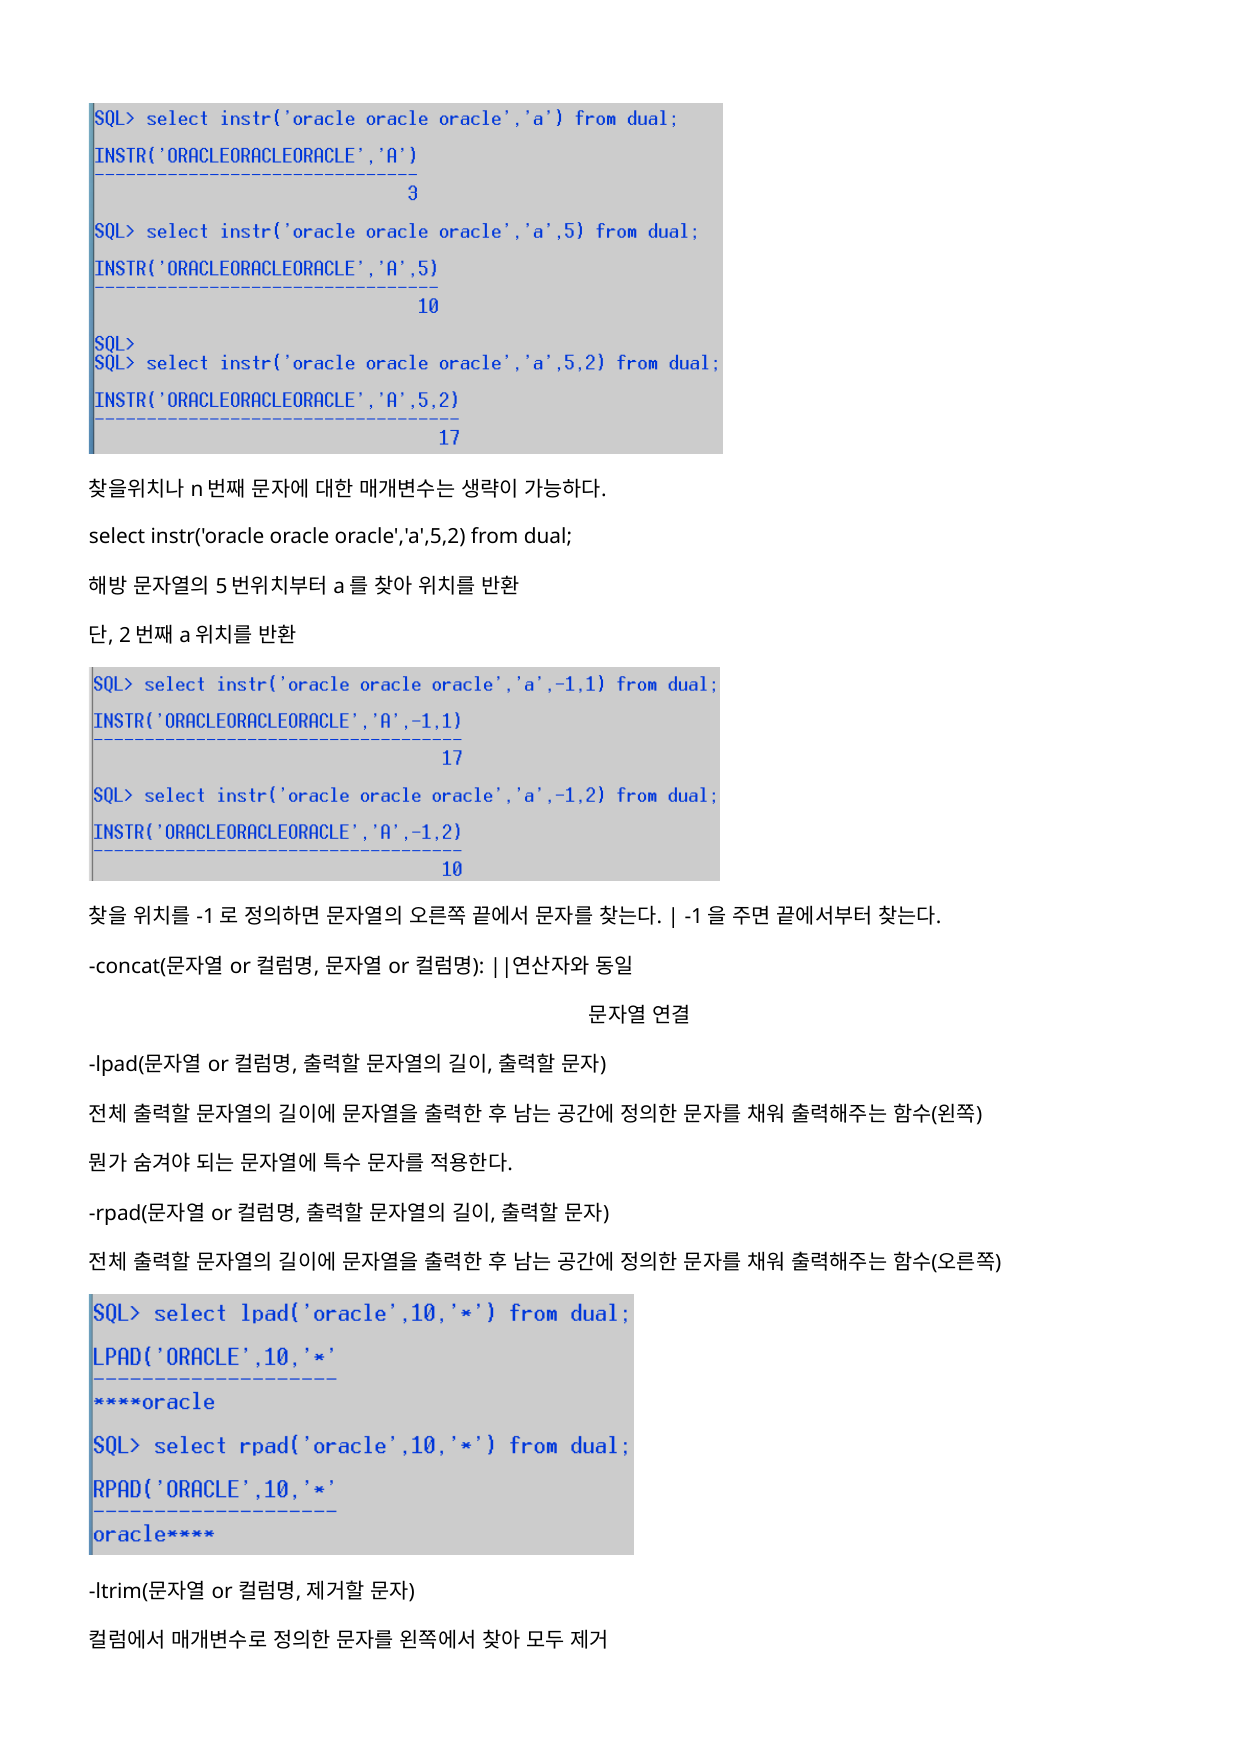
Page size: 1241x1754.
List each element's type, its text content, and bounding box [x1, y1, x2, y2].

text select instr('oracle oracle oracle','a',5,2) from dual; [89, 522, 1090, 550]
text 찾을 위치를 -1로 정의하면 문자열의 오른쪽 끝에서 문자를 찾는다. | -1을 주면 끝에서부터 찾는다. [89, 900, 1090, 930]
text 문자열 연결 [505, 998, 1090, 1029]
text -ltrim(문자열 or 컬럼명, 제거할 문자) [89, 1574, 1090, 1604]
text -concat(문자열 or 컬럼명, 문자열 or 컬럼명): ||연산자와 동일 [89, 949, 1090, 979]
picture [88, 667, 720, 881]
text 컬럼에서 매개변수로 정의한 문자를 왼쪽에서 찾아 모두 제거 [89, 1623, 1090, 1653]
text -rpad(문자열 or 컬럼명, 출력할 문자열의 길이, 출력할 문자) [89, 1196, 1090, 1226]
text 찾을위치나 n번째 문자에 대한 매개변수는 생략이 가능하다. [89, 472, 1090, 503]
text 전체 출력할 문자열의 길이에 문자열을 출력한 후 남는 공간에 정의한 문자를 채워 출력해주는 함수(오른쪽) [89, 1245, 1090, 1276]
text 단, 2번째 a위치를 반환 [89, 618, 1090, 649]
text 해방 문자열의 5번위치부터 a를 찾아 위치를 반환 [89, 569, 1090, 599]
text 뭔가 숨겨야 되는 문자열에 특수 문자를 적용한다. [89, 1146, 1090, 1177]
picture [88, 1294, 634, 1555]
picture [88, 103, 723, 454]
text -lpad(문자열 or 컬럼명, 출력할 문자열의 길이, 출력할 문자) [89, 1048, 1090, 1078]
text 전체 출력할 문자열의 길이에 문자열을 출력한 후 남는 공간에 정의한 문자를 채워 출력해주는 함수(왼쪽) [89, 1097, 1090, 1127]
